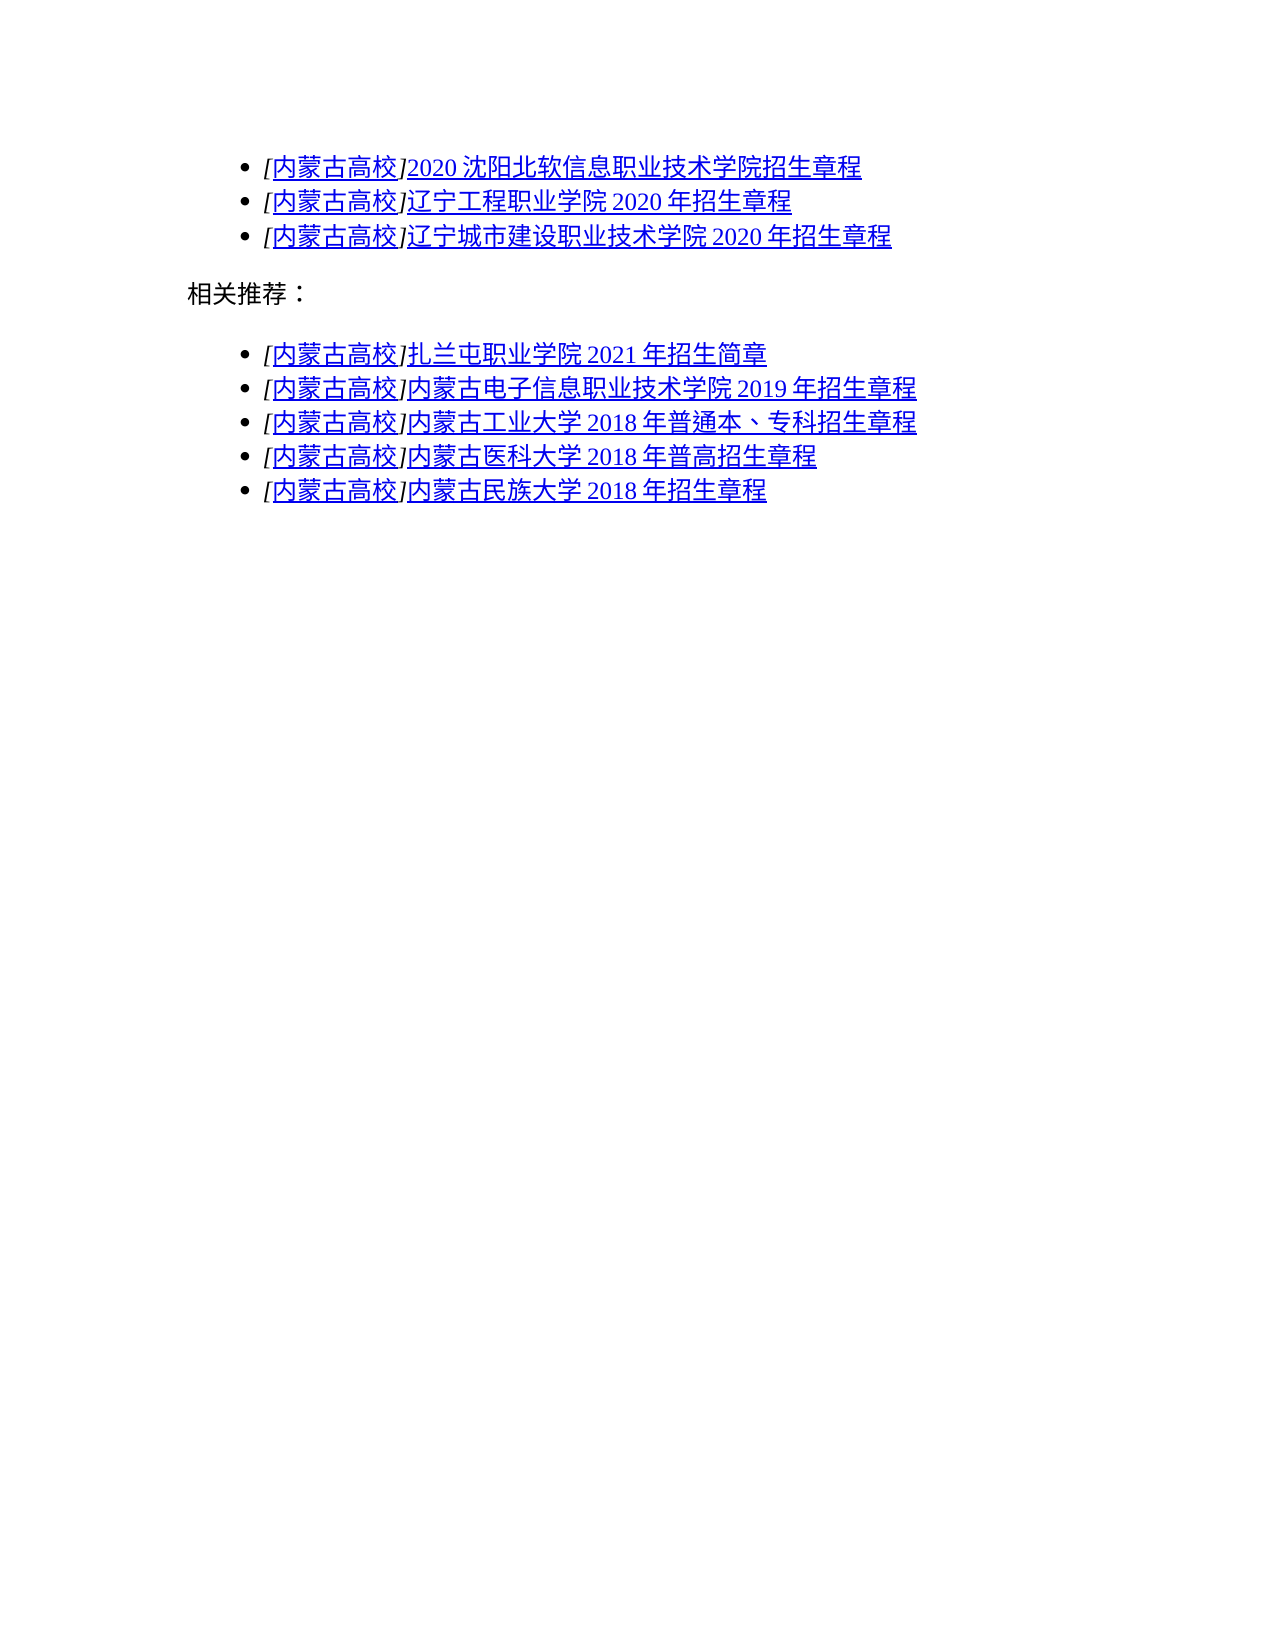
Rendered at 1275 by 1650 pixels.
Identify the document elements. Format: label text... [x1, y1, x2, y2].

list [内蒙古高校]辽宁工程职业学院2020年招生章程 [241, 184, 1087, 218]
list [内蒙古高校]内蒙古医科大学2018年普高招生章程 [241, 438, 1087, 472]
list [内蒙古高校]扎兰屯职业学院2021年招生简章 [241, 336, 1087, 370]
list [内蒙古高校]内蒙古民族大学2018年招生章程 [241, 472, 1087, 507]
list [内蒙古高校]内蒙古电子信息职业技术学院2019年招生章程 [241, 370, 1087, 404]
text 相关推荐： [187, 277, 1087, 311]
list [内蒙古高校]辽宁城市建设职业技术学院2020年招生章程 [241, 218, 1087, 252]
list [内蒙古高校]内蒙古工业大学2018年普通本、专科招生章程 [241, 404, 1087, 438]
list [内蒙古高校]2020沈阳北软信息职业技术学院招生章程 [241, 150, 1087, 184]
